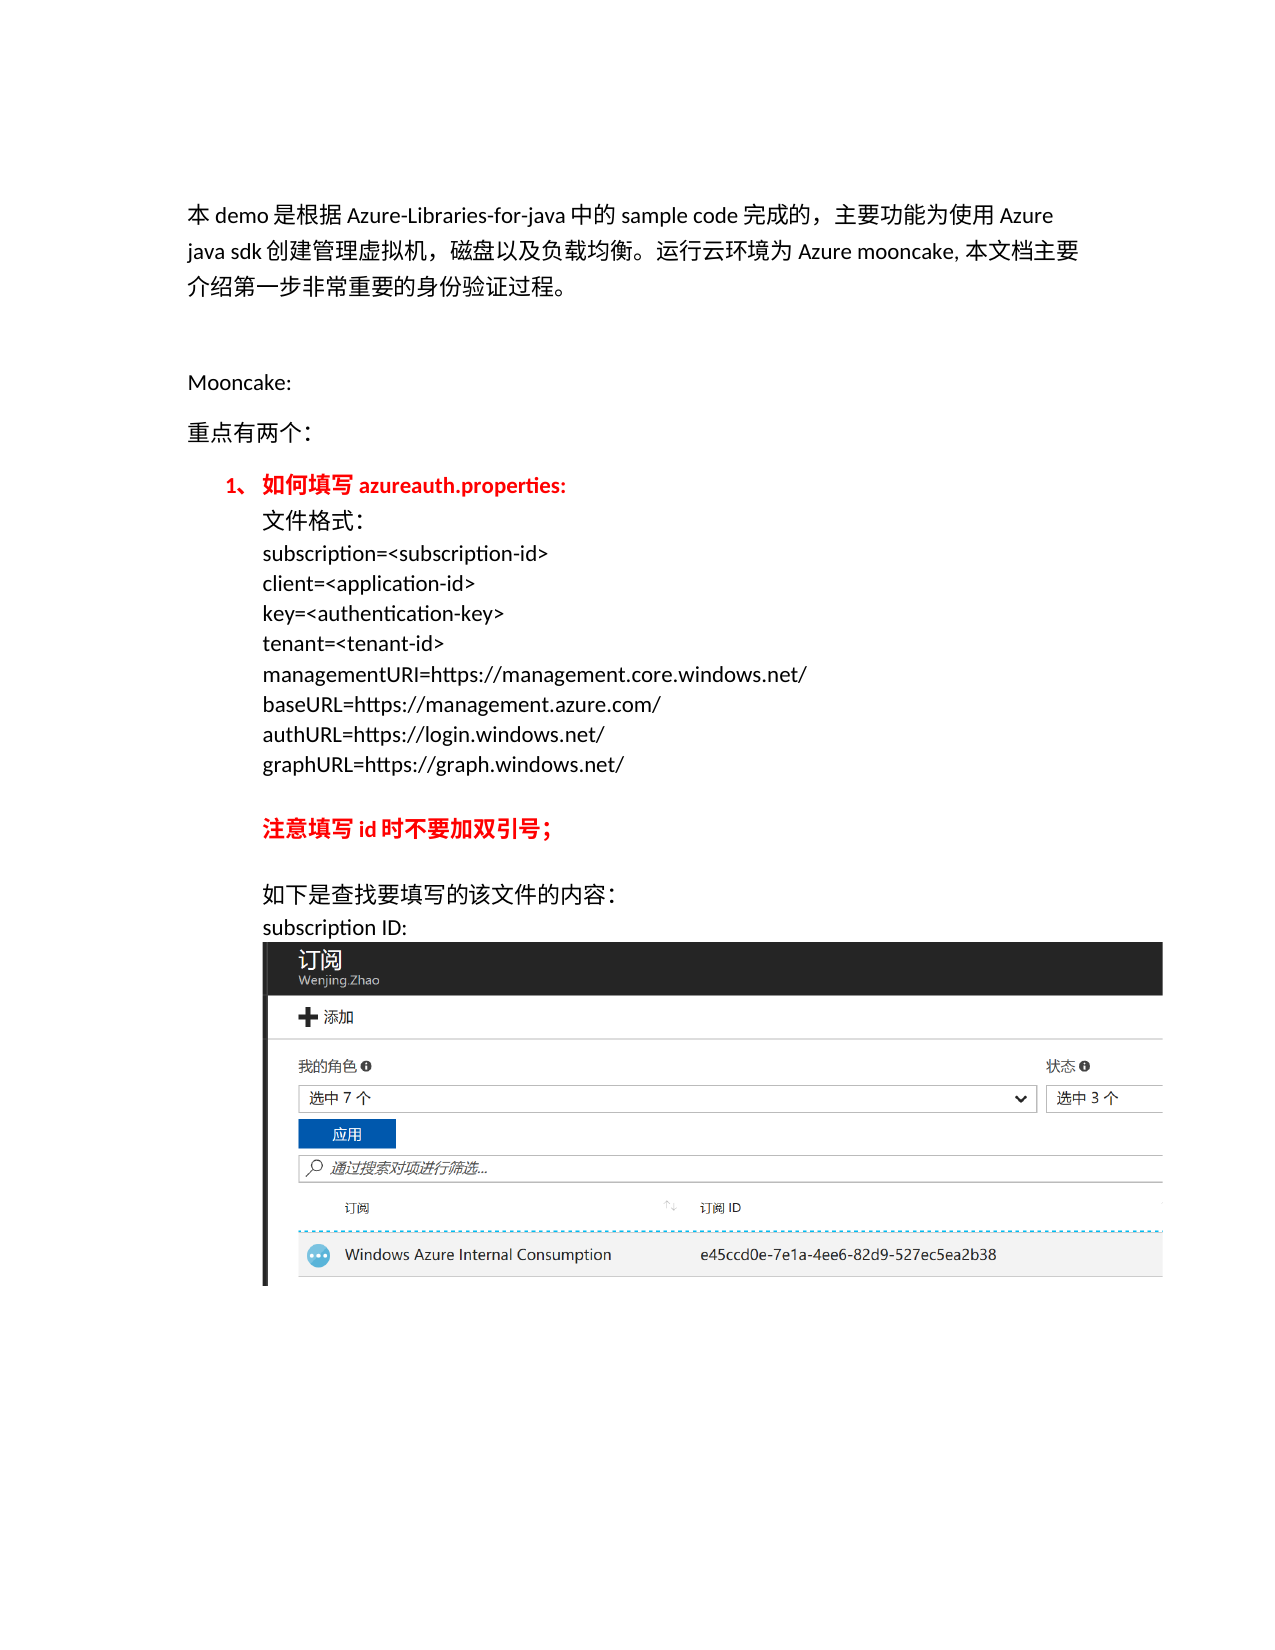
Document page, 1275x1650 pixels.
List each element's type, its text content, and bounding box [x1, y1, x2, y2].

list client=<application-id> [262, 569, 1087, 597]
list 如何填写azureauth.properties: [225, 467, 1087, 501]
list 文件格式： [262, 503, 1087, 536]
list tenant=<tenant-id> [262, 629, 1087, 658]
list baseURL=https://management.azure.com/ [262, 690, 1087, 718]
list 注意填写id时不要加双引号； [262, 811, 1087, 844]
list 如下是查找要填写的该文件的内容： [262, 877, 1087, 910]
picture [262, 942, 1163, 1286]
text 重点有两个： [187, 415, 1087, 448]
list managementURI=https://management.core.windows.net/ [262, 660, 1087, 688]
list subscription=<subscription-id> [262, 539, 1087, 567]
list graphURL=https://graph.windows.net/ [262, 750, 1087, 778]
list key=<authentication-key> [262, 599, 1087, 627]
text Mooncake: [187, 368, 1087, 396]
text 本demo是根据Azure-Libraries-for-java中的sample code完成的，主要功能为使用Azure java sdk创建管理虚拟机，磁盘以及负载均衡。运行云环境为Azure mooncake, 本文档主要介绍第一步非常重要的身份验证过程。 [187, 197, 1087, 302]
list subscription ID: [262, 913, 1087, 941]
list authURL=https://login.windows.net/ [262, 720, 1087, 748]
